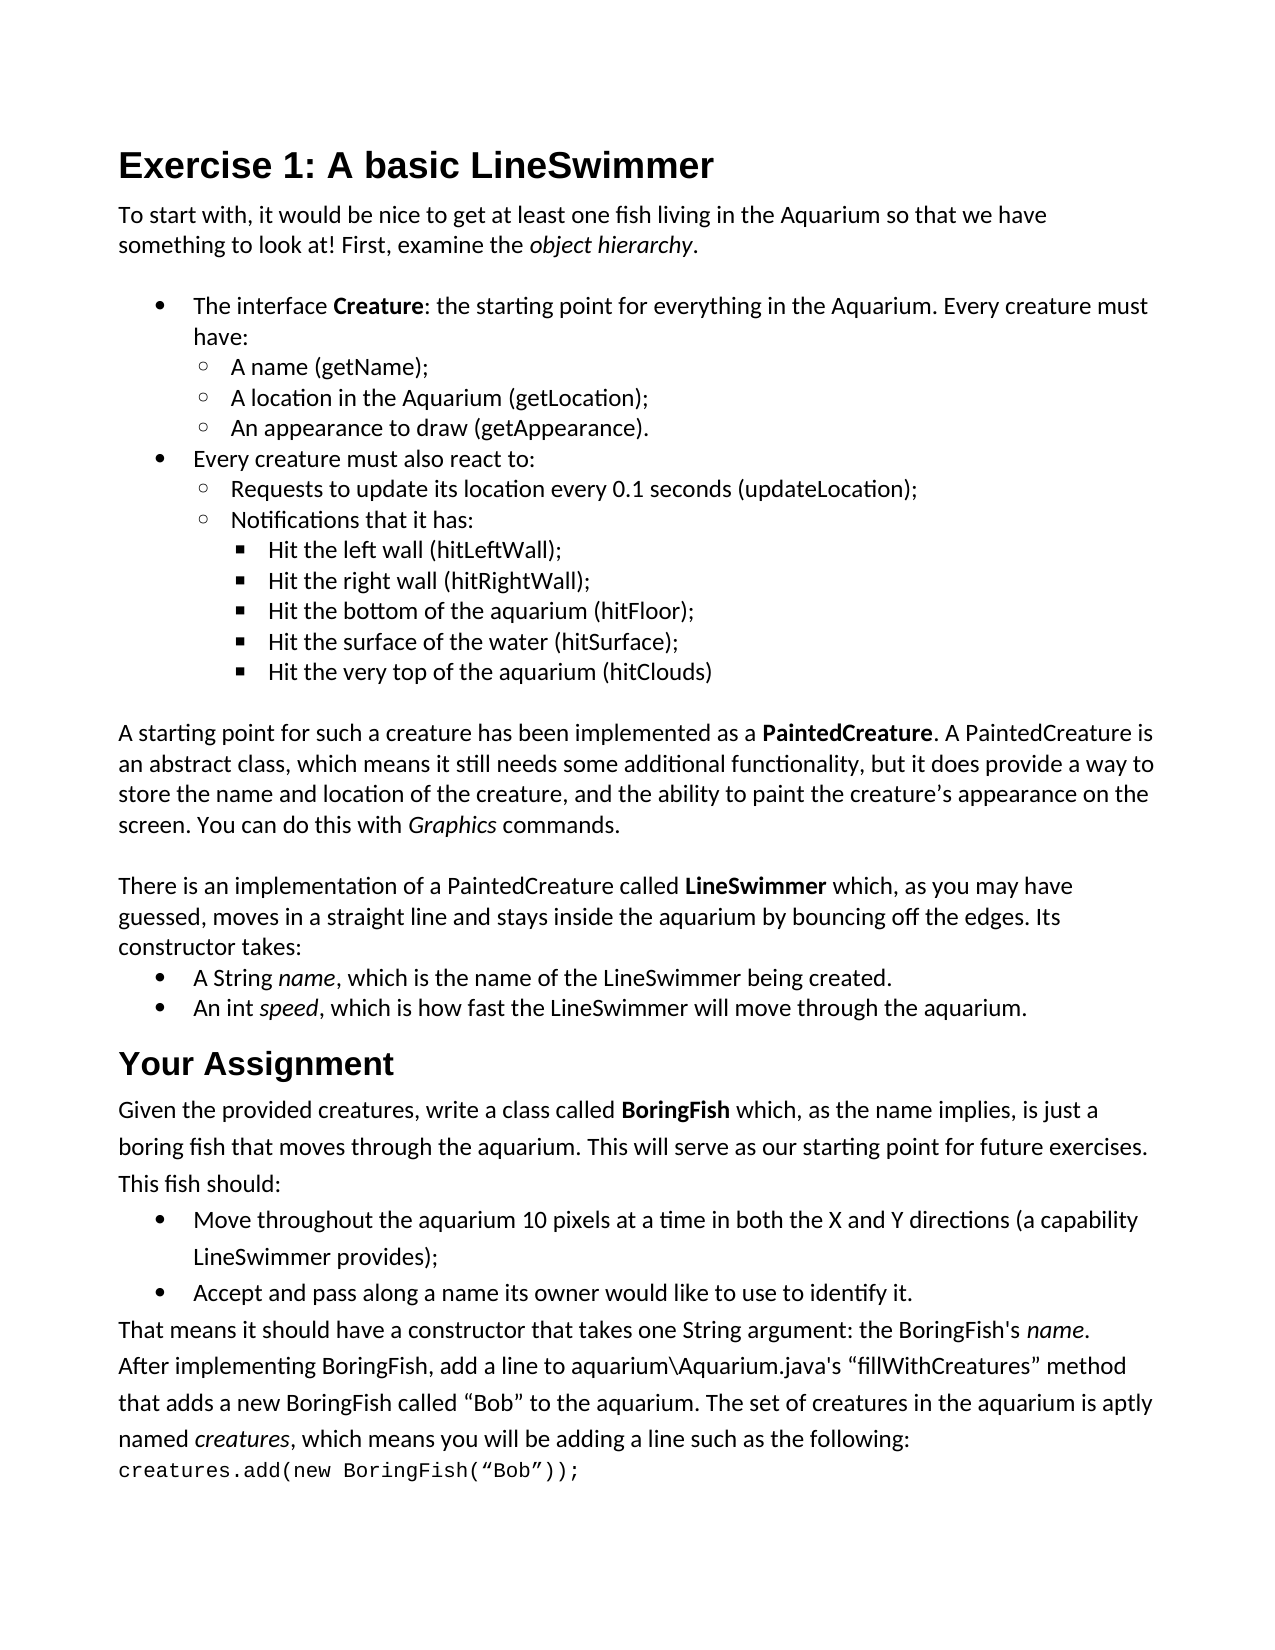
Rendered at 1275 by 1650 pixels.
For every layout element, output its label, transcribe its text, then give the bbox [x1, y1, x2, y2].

list Notifications that it has: [193, 504, 1157, 534]
list Requests to update its location every 0.1 seconds (updateLocation); [193, 473, 1157, 504]
subtitle Your Assignment [118, 1044, 1157, 1082]
text Given the provided creatures, write a class called BoringFish which, as the name implies, is just a boring fish that moves through the aquarium. This will serve as our starting point for future exercises. [118, 1094, 1157, 1162]
text This fish should: [118, 1168, 1157, 1198]
list The interface Creature: the starting point for everything in the Aquarium. Every creature must have: [156, 290, 1157, 351]
list Hit the left wall (hitLeftWall); [231, 534, 1157, 565]
text To start with, it would be nice to get at least one fish living in the Aquarium so that we have something to look at! First, examine the object hierarchy. [118, 199, 1157, 260]
subtitle Exercise 1: A basic LineSwimmer [118, 143, 1157, 186]
list Hit the surface of the water (hitSurface); [231, 626, 1157, 657]
list Accept and pass along a name its owner would like to use to identify it. [156, 1277, 1157, 1308]
list Hit the bottom of the aquarium (hitFloor); [231, 596, 1157, 626]
list Hit the right wall (hitRightWall); [231, 565, 1157, 596]
text A starting point for such a creature has been implemented as a PaintedCreature. A PaintedCreature is an abstract class, which means it still needs some additional functionality, but it does provide a way to store the name and location of the creature, and the ability to paint the creature’s appearance on the screen. You can do this with Graphics commands. [118, 718, 1157, 840]
text There is an implementation of a PaintedCreature called LineSwimmer which, as you may have guessed, moves in a straight line and stays inside the aquarium by bouncing off the edges. Its constructor takes: [118, 870, 1157, 962]
list An appearance to draw (getAppearance). [193, 412, 1157, 443]
list An int speed, which is how fast the LineSwimmer will move through the aquarium. [156, 992, 1157, 1023]
text creatures.add(new BoringFish(“Bob”)); [118, 1460, 1157, 1484]
list Hit the very top of the aquarium (hitClouds) [231, 657, 1157, 687]
list Every creature must also react to: [156, 443, 1157, 473]
list A String name, which is the name of the LineSwimmer being created. [156, 962, 1157, 992]
list A name (getName); [193, 351, 1157, 382]
list A location in the Aquarium (getLocation); [193, 382, 1157, 412]
text After implementing BoringFish, add a line to aquarium\Aquarium.java's “fillWithCreatures” method that adds a new BoringFish called “Bob” to the aquarium. The set of creatures in the aquarium is aptly named creatures, which means you will be adding a line such as the following: [118, 1351, 1157, 1454]
list Move throughout the aquarium 10 pixels at a time in both the X and Y directions (a capability LineSwimmer provides); [156, 1204, 1157, 1271]
text That means it should have a constructor that takes one String argument: the BoringFish's name. [118, 1314, 1157, 1344]
